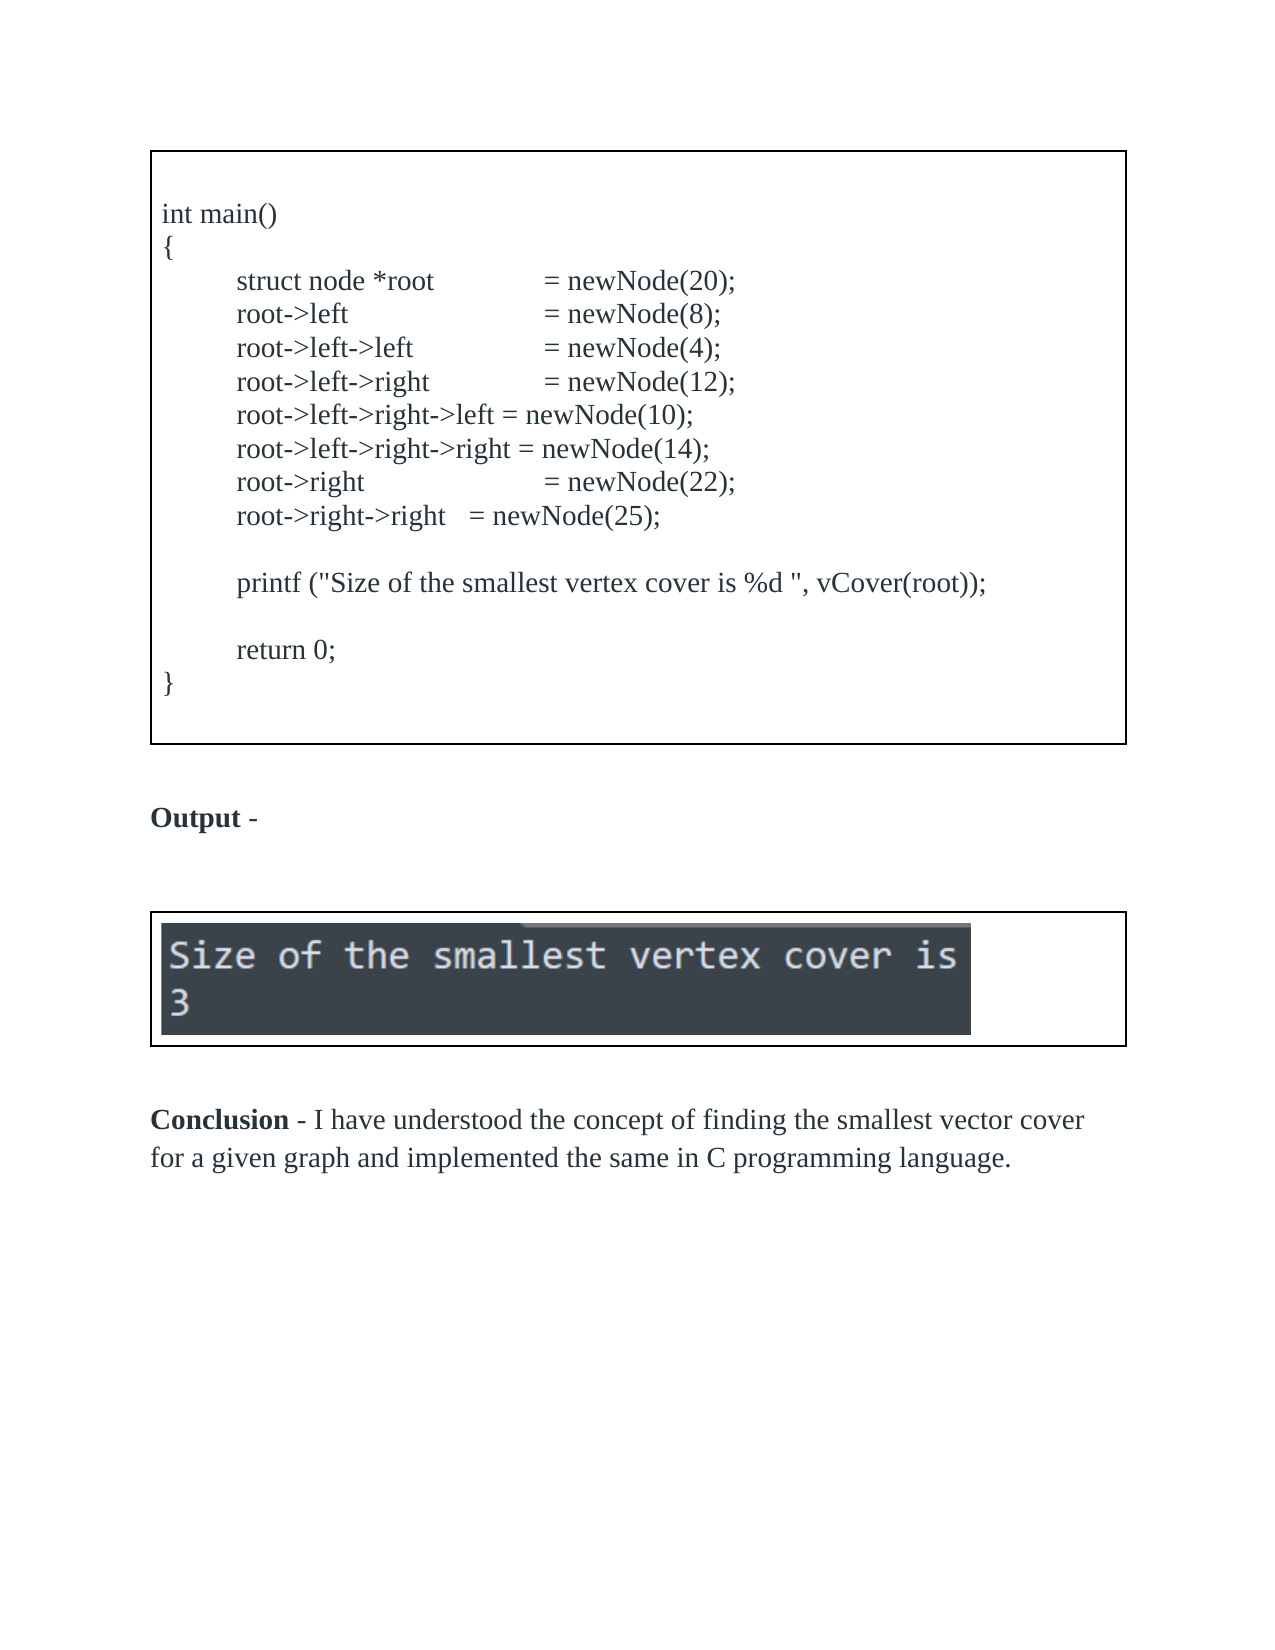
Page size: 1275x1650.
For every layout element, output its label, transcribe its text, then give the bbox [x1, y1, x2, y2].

text Output - [150, 800, 1125, 834]
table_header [152, 152, 1125, 743]
text Conclusion - I have understood the concept of finding the smallest vector cover for a given graph and implemented the same in C programming language. [150, 1102, 1125, 1174]
table_header [152, 913, 1125, 1045]
picture [161, 923, 971, 1035]
